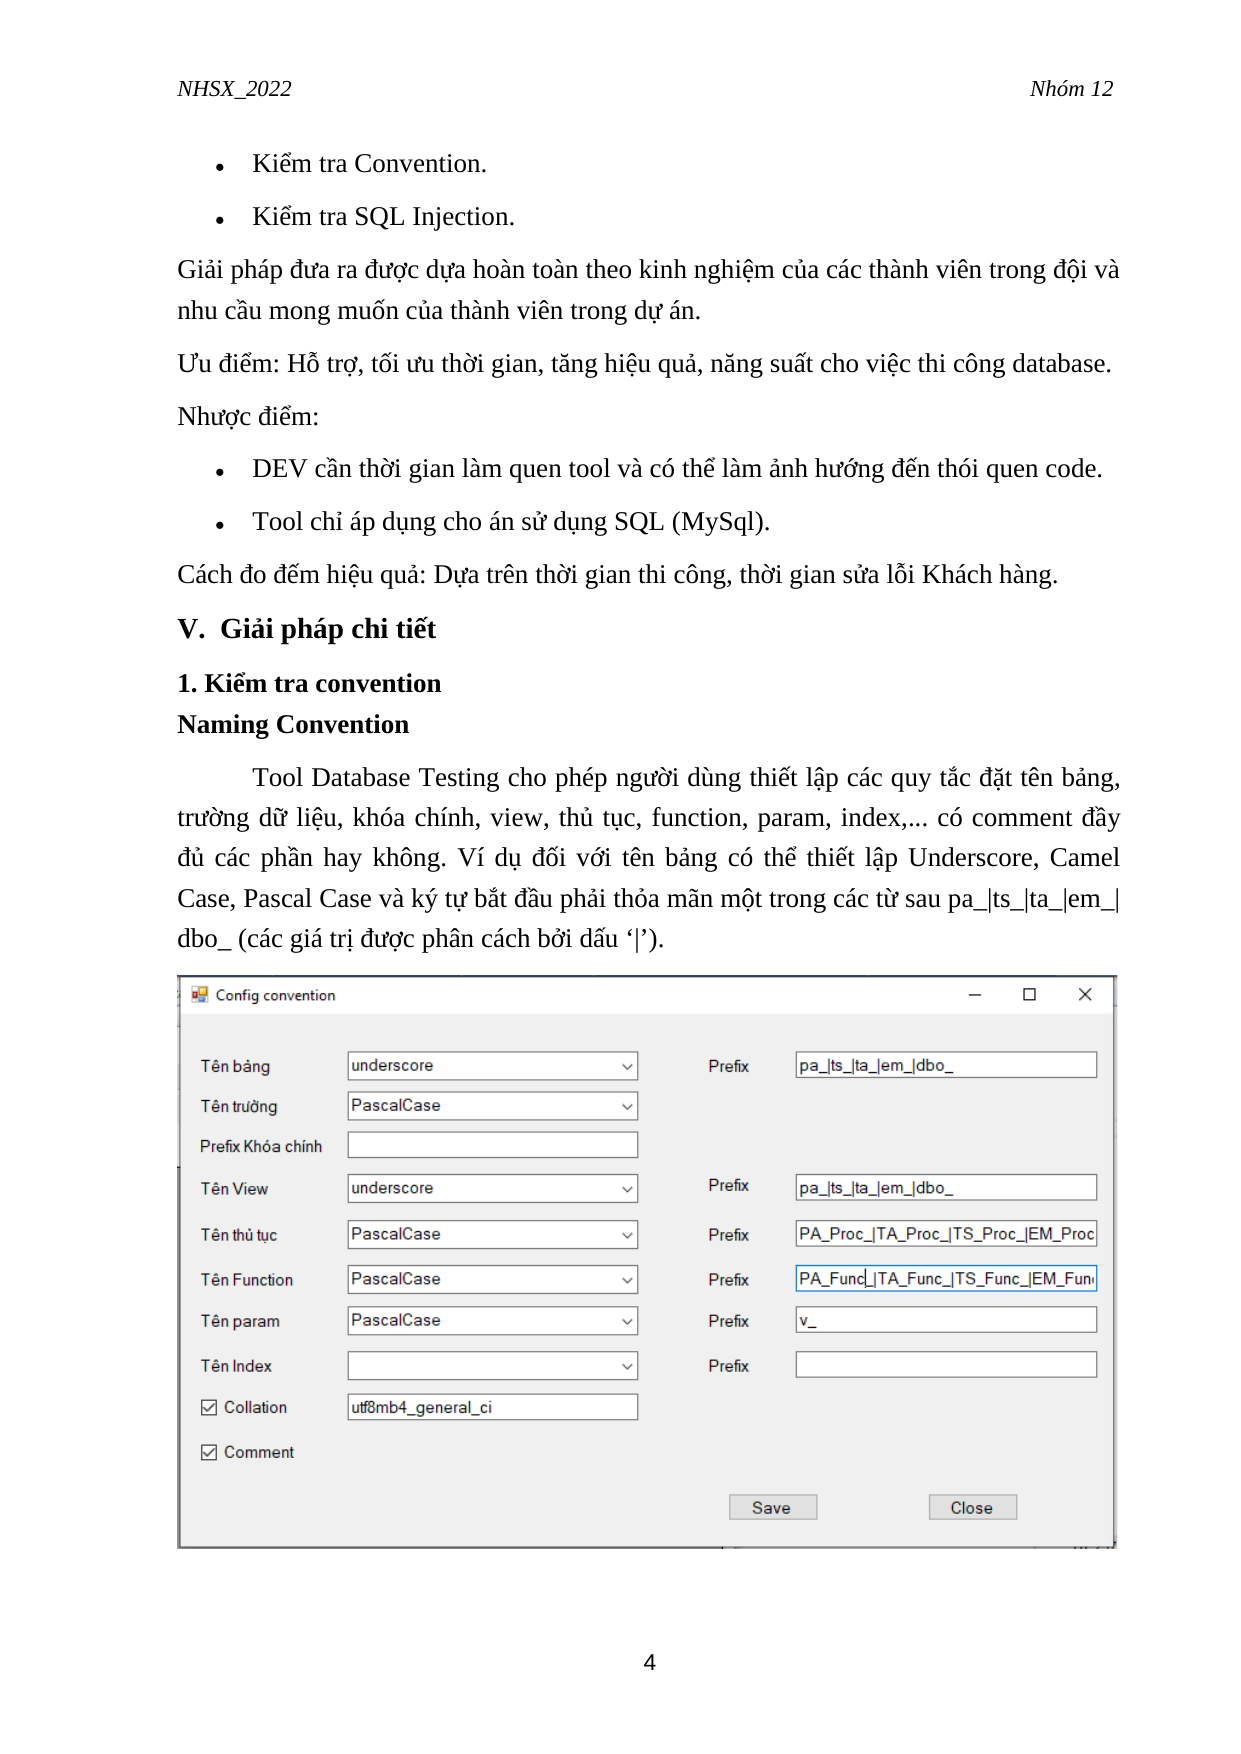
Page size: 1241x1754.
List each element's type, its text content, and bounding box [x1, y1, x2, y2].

list DEV cần thời gian làm quen tool và có thể làm ảnh hướng đến thói quen code. [214, 453, 1122, 484]
list Tool chỉ áp dụng cho án sử dụng SQL (MySql). [214, 506, 1122, 537]
text Nhược điểm: [177, 400, 1122, 431]
text Cách đo đếm hiệu quả: Dựa trên thời gian thi công, thời gian sửa lỗi Khách hàng. [177, 558, 1122, 589]
text V. Giải pháp chi tiết [177, 611, 1122, 645]
list Kiểm tra SQL Injection. [214, 201, 1122, 232]
text 1. Kiểm tra convention Naming Convention [177, 667, 1122, 739]
text Ưu điểm: Hỗ trợ, tối ưu thời gian, tăng hiệu quả, năng suất cho việc thi công database. [177, 347, 1122, 378]
list Kiểm tra Convention. [214, 148, 1122, 179]
text Giải pháp đưa ra được dựa hoàn toàn theo kinh nghiệm của các thành viên trong đội và nhu cầu mong muốn của thành viên trong dự án. [177, 253, 1122, 325]
picture [177, 975, 1118, 1549]
text Tool Database Testing cho phép người dùng thiết lập các quy tắc đặt tên bảng, trường dữ liệu, khóa chính, view, thủ tục, function, param, index,... có comment đầy đủ các phần hay không. Ví dụ đối với tên bảng có thể thiết lập Underscore, Camel Case, Pascal Case và ký tự bắt đầu phải thỏa mãn một trong các từ sau pa_|ts_|ta_|em_|dbo_ (các giá trị được phân cách bởi dấu ‘|’). [177, 761, 1122, 953]
